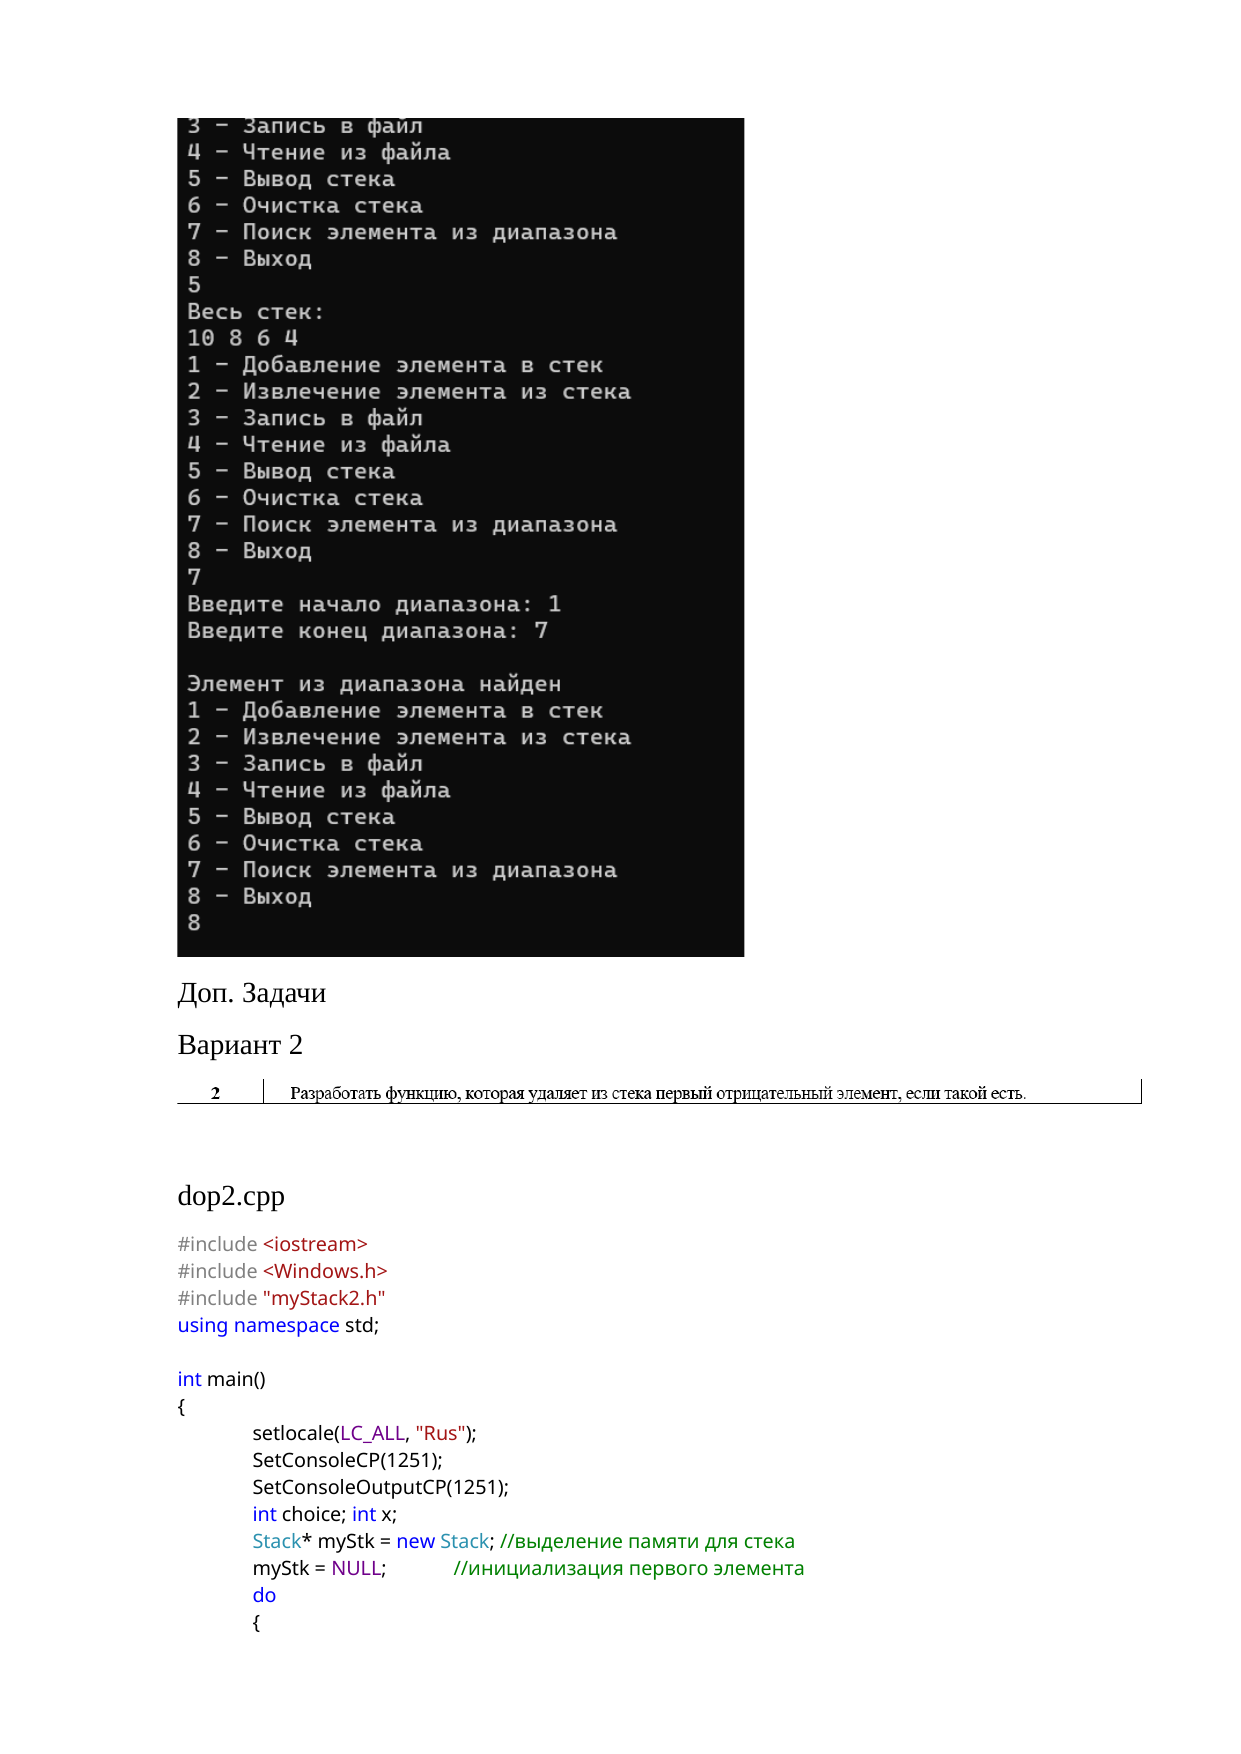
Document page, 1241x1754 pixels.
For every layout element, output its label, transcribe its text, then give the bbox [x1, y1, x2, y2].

text SetConsoleOutputCP(1251); [177, 1473, 1152, 1500]
text { [177, 1608, 1152, 1635]
picture [177, 1079, 1152, 1107]
text #include <Windows.h> [177, 1257, 1152, 1284]
text setlocale(LC_ALL, "Rus"); [177, 1419, 1152, 1446]
text int choice; int x; [177, 1500, 1152, 1527]
text dop2.cpp [177, 1178, 1152, 1212]
text #include <iostream> [177, 1230, 1152, 1257]
text using namespace std; [177, 1311, 1152, 1338]
picture [177, 118, 745, 957]
text SetConsoleCP(1251); [177, 1446, 1152, 1473]
text Stack* myStk = new Stack; //выделение памяти для стека [177, 1527, 1152, 1554]
text Вариант 2 [177, 1027, 1152, 1061]
text #include "myStack2.h" [177, 1284, 1152, 1311]
text myStk = NULL; //инициализация первого элемента [177, 1554, 1152, 1581]
text Доп. Задачи [177, 975, 1152, 1009]
text do [177, 1581, 1152, 1608]
text { [177, 1392, 1152, 1419]
text int main() [177, 1365, 1152, 1392]
